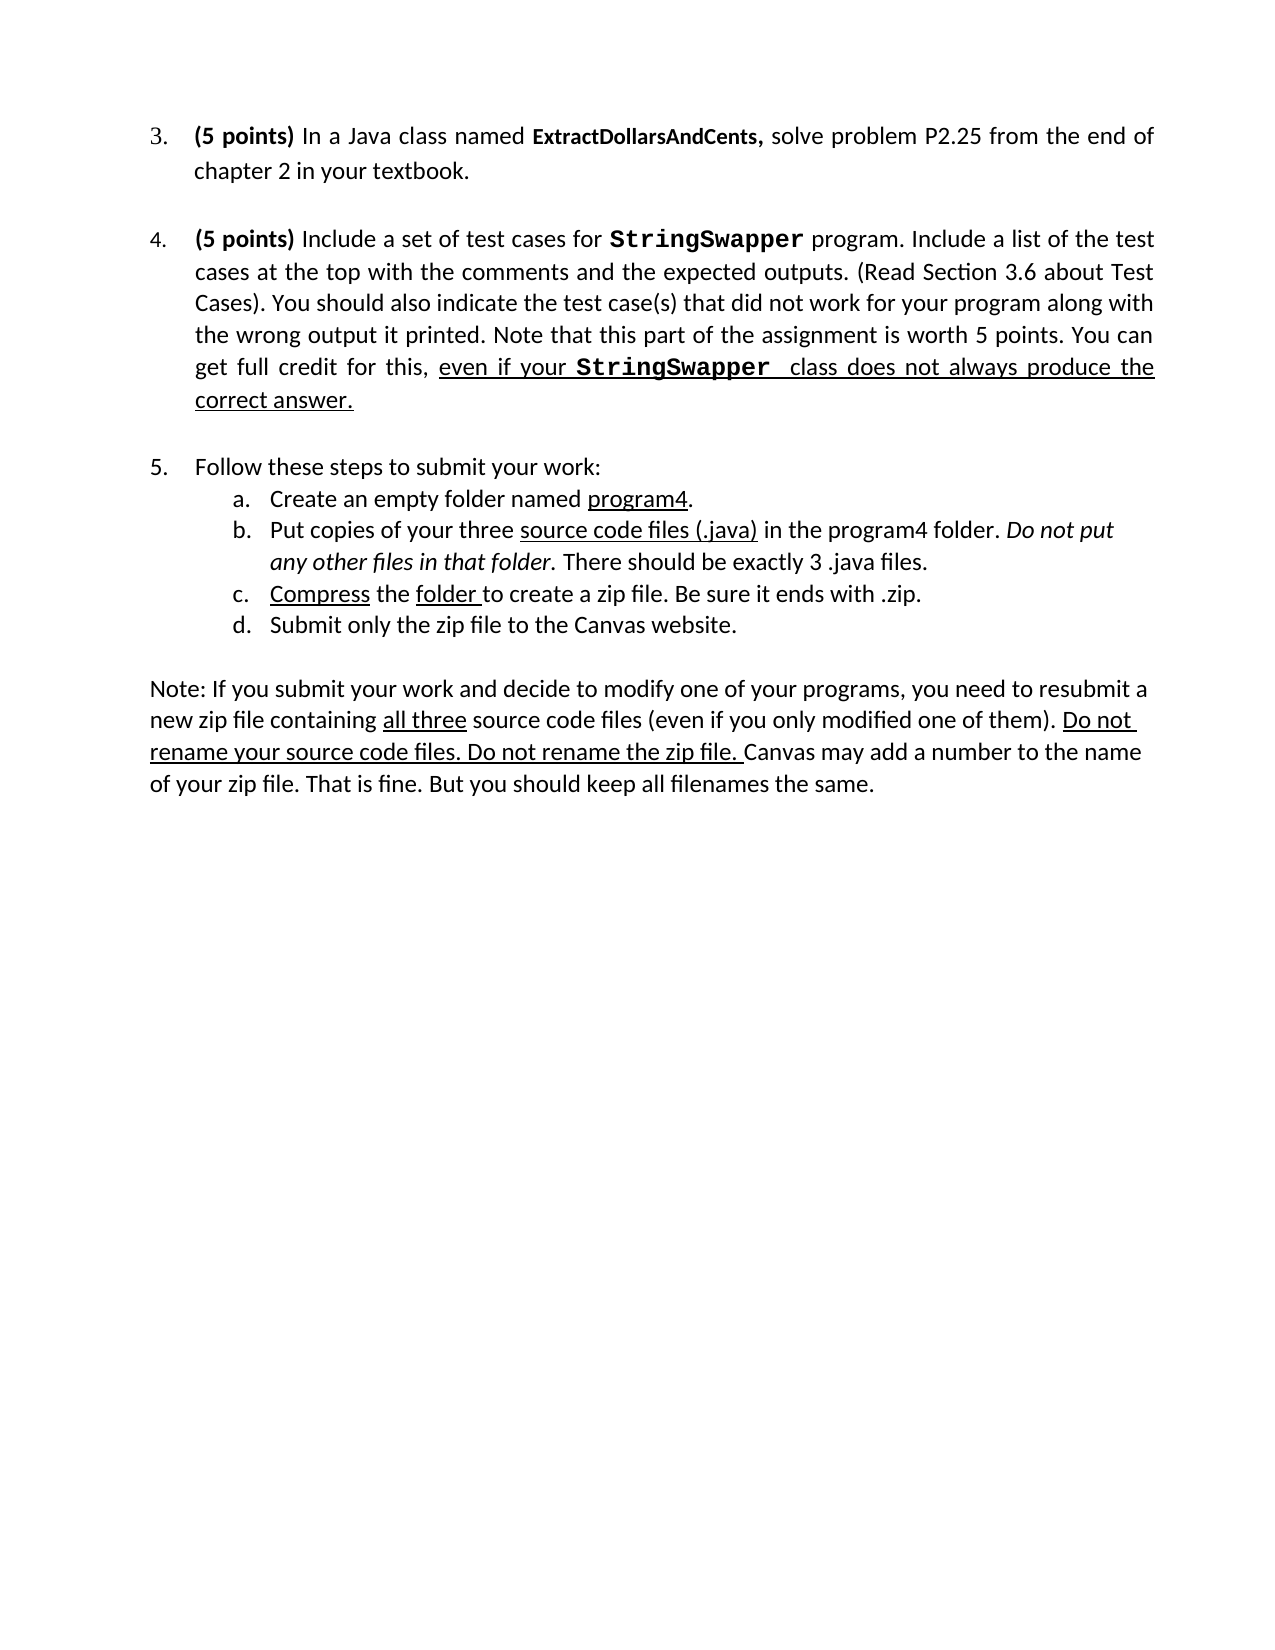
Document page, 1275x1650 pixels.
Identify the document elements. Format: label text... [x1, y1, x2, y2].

list Put copies of your three source code files (.java) in the program4 folder. Do not put any other files in that folder. There should be exactly 3 .java files. [232, 514, 1155, 577]
list Submit only the zip file to the Canvas website. [232, 609, 1155, 640]
list Create an empty folder named program4. [232, 483, 1155, 513]
list (5 points) In a Java class named ExtractDollarsAndCents, solve problem P2.25 from the end of chapter 2 in your textbook. [149, 120, 1155, 186]
list Compress the folder to create a zip file. Be sure it ends with .zip. [232, 578, 1155, 608]
list (5 points) Include a set of test cases for StringSwapper program. Include a list of the test cases at the top with the comments and the expected outputs. (Read Section 3.6 about Test Cases). You should also indicate the test case(s) that did not work for your program along with the wrong output it printed. Note that this part of the assignment is worth 5 points. You can get full credit for this, even if your StringSwapper class does not always produce the correct answer. [149, 223, 1155, 414]
text Note: If you submit your work and decide to modify one of your programs, you need to resubmit a new zip file containing all three source code files (even if you only modified one of them). Do not rename your source code files. Do not rename the zip file. Canvas may add a number to the name of your zip file. That is fine. But you should keep all filenames the same. [149, 673, 1155, 798]
list Follow these steps to submit your work: [149, 451, 1155, 482]
